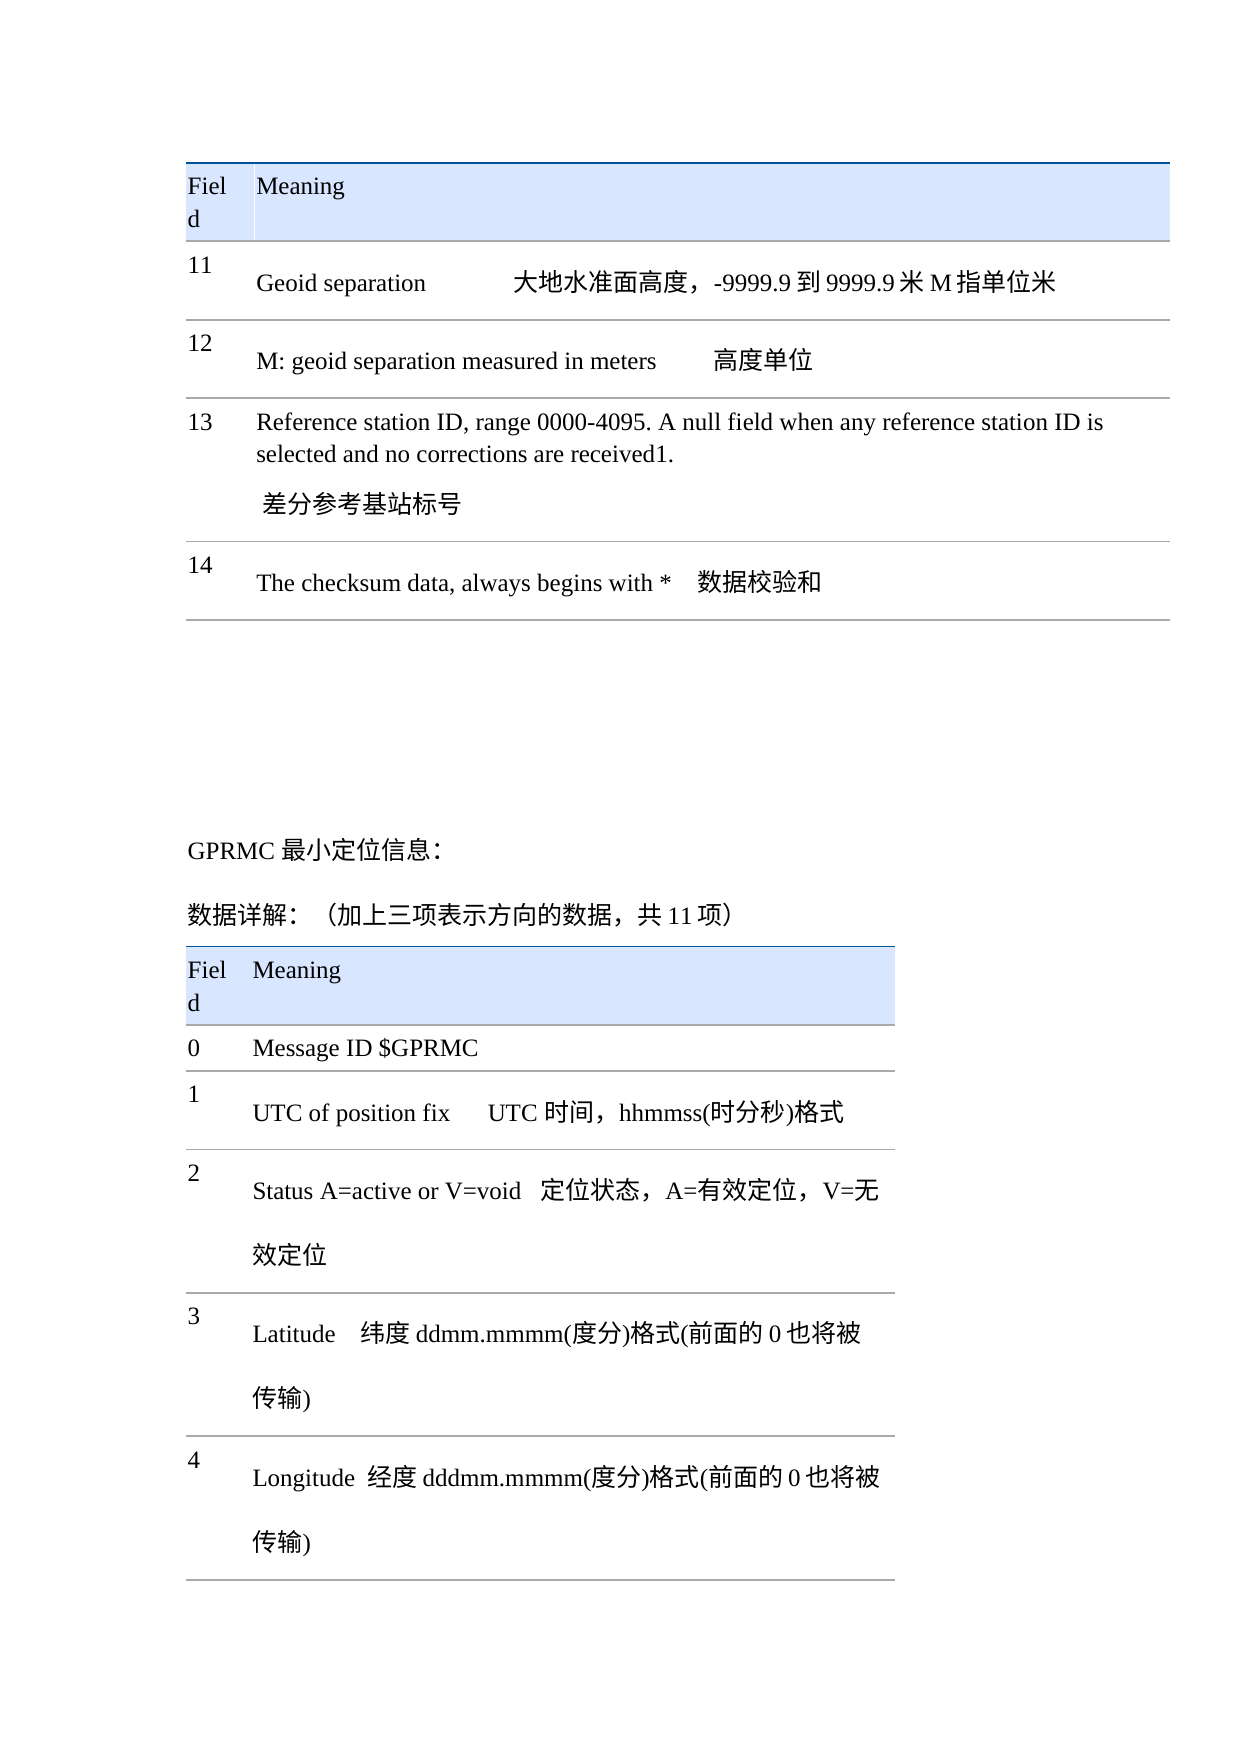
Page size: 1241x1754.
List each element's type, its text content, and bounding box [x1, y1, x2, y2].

table_cell 14 [186, 542, 251, 619]
table_cell Geoid separation 大地水准面高度，-9999.9到9999.9米M指单位米 [255, 242, 1170, 319]
text 数据详解：（加上三项表示方向的数据，共11项） [187, 881, 1053, 946]
table_header Field [186, 164, 251, 240]
table_cell Reference station ID, range 0000-4095. A null field when any reference station ID is selected and no corrections are received1. 差分参考基站标号 [255, 399, 1170, 541]
table_cell 0 [186, 1026, 251, 1070]
table_cell 4 [186, 1437, 251, 1579]
text GPRMC 最小定位信息： [187, 816, 1053, 881]
table_cell M: geoid separation measured in meters 高度单位 [255, 321, 1170, 397]
table_cell 13 [186, 399, 251, 541]
table_cell Latitude 纬度ddmm.mmmm(度分)格式(前面的0也将被传输) [251, 1294, 895, 1435]
table_cell Message ID $GPRMC [251, 1026, 895, 1070]
table_cell UTC of position fix UTC 时间，hhmmss(时分秒)格式 [251, 1072, 895, 1148]
table_cell Longitude 经度dddmm.mmmm(度分)格式(前面的0也将被传输) [251, 1437, 895, 1579]
table_cell 12 [186, 321, 251, 397]
table_cell 3 [186, 1294, 251, 1435]
table_cell Status A=active or V=void 定位状态，A=有效定位，V=无效定位 [251, 1150, 895, 1292]
table_header Field [186, 947, 251, 1024]
table_cell 1 [186, 1072, 251, 1148]
table_cell 2 [186, 1150, 251, 1292]
table_cell 11 [186, 242, 251, 319]
table_header Meaning [251, 947, 895, 1024]
table_cell The checksum data, always begins with * 数据校验和 [255, 542, 1170, 619]
table_header Meaning [255, 164, 1170, 240]
